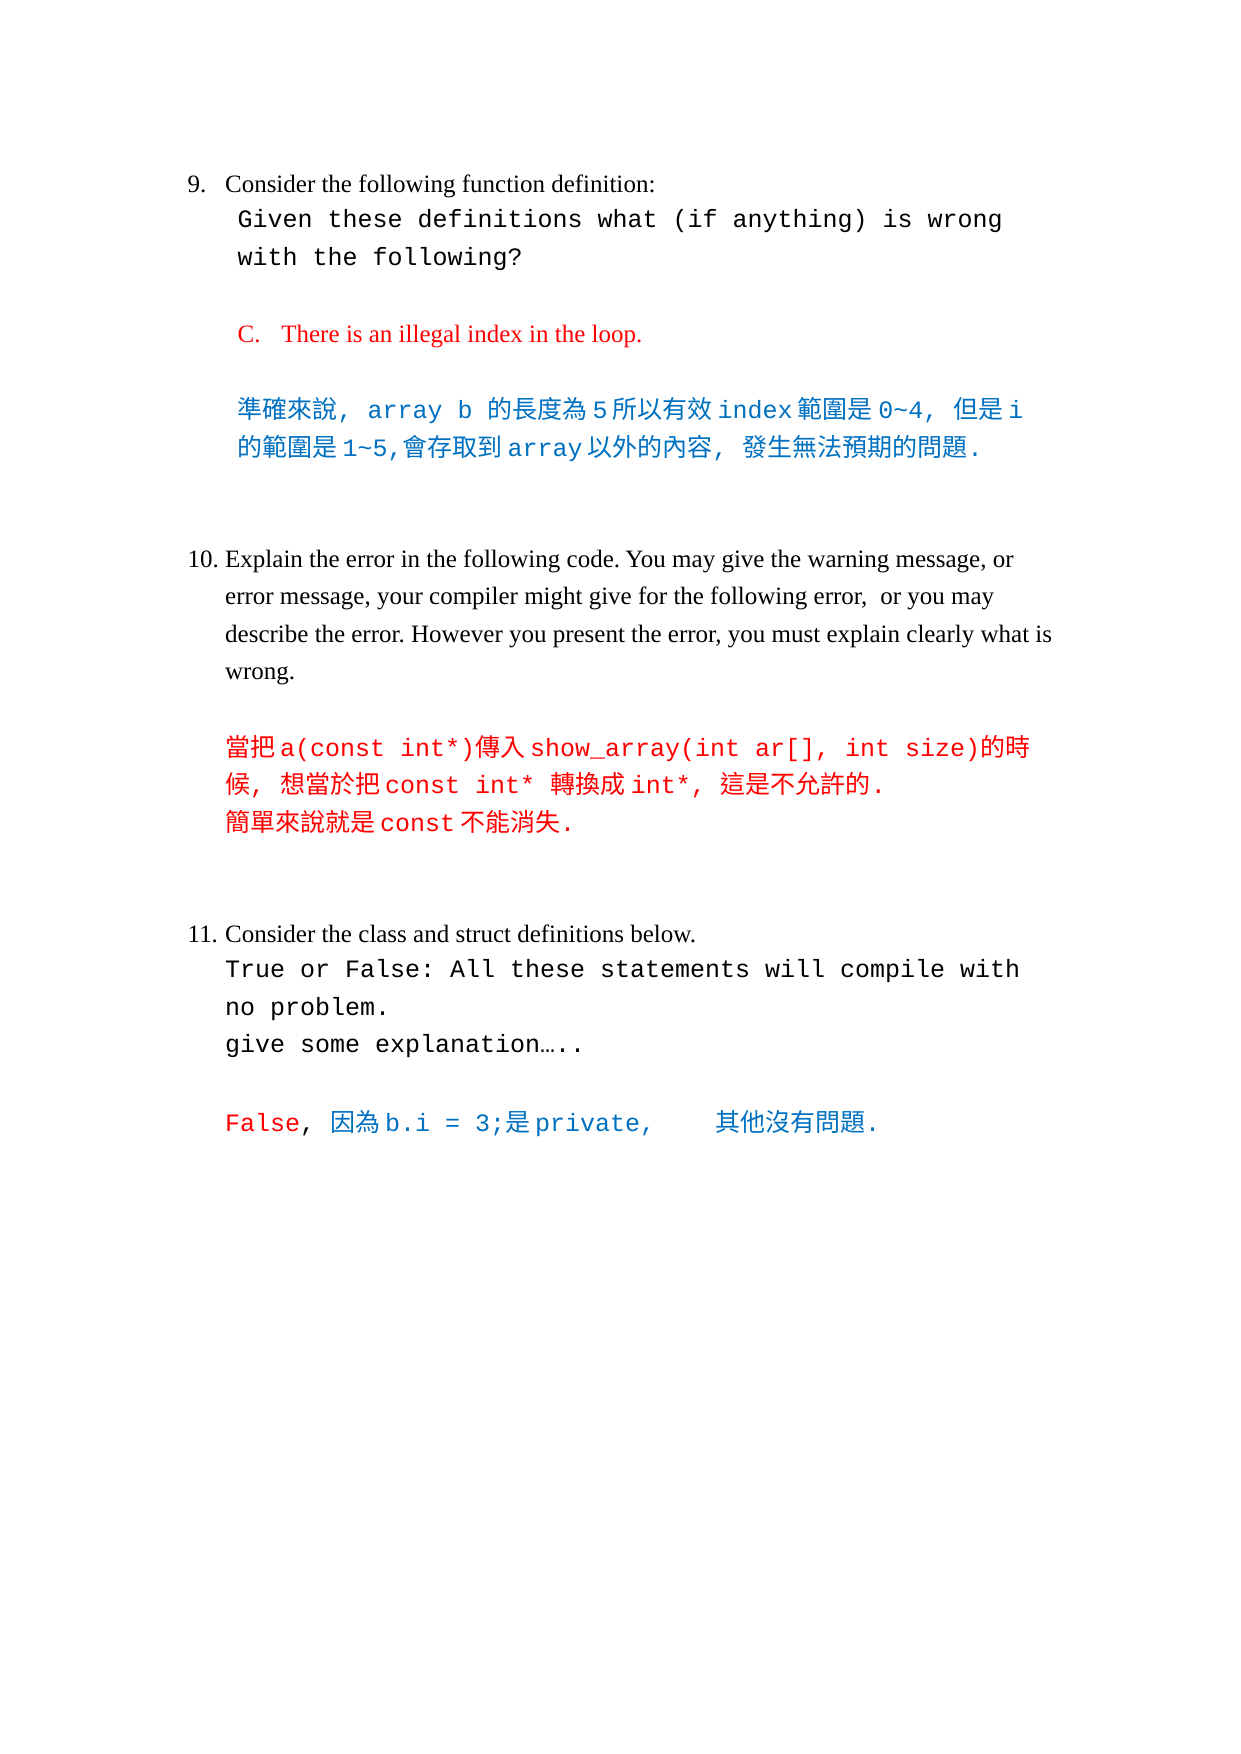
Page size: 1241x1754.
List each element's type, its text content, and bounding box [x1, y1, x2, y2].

text Given these definitions what (if anything) is wrong with the following? [237, 202, 1053, 277]
text 當把a(const int*)傳入show_array(int ar[], int size)的時候, 想當於把const int* 轉換成 int*, 這是不允許的. [225, 727, 1053, 802]
text True or False: All these statements will compile with no problem. [225, 952, 1053, 1027]
text 簡單來說就是const不能消失. [225, 802, 1053, 839]
list Consider the class and struct definitions below. [187, 914, 1053, 952]
list Consider the following function definition: [187, 164, 1053, 202]
list 準確來說, array b 的長度為5所以有效index範圍是 0~4, 但是i的範圍是1~5,會存取到array以外的內容, 發生無法預期的問題. [237, 389, 1053, 464]
text give some explanation….. [225, 1027, 1053, 1064]
list There is an illegal index in the loop. [237, 314, 1053, 352]
list Explain the error in the following code. You may give the warning message, or error message, your compiler might give for the following error, or you may describe the error. However you present the error, you must explain clearly what is wrong. [187, 539, 1053, 689]
text False, 因為b.i = 3;是private, 其他沒有問題. [225, 1102, 1053, 1139]
